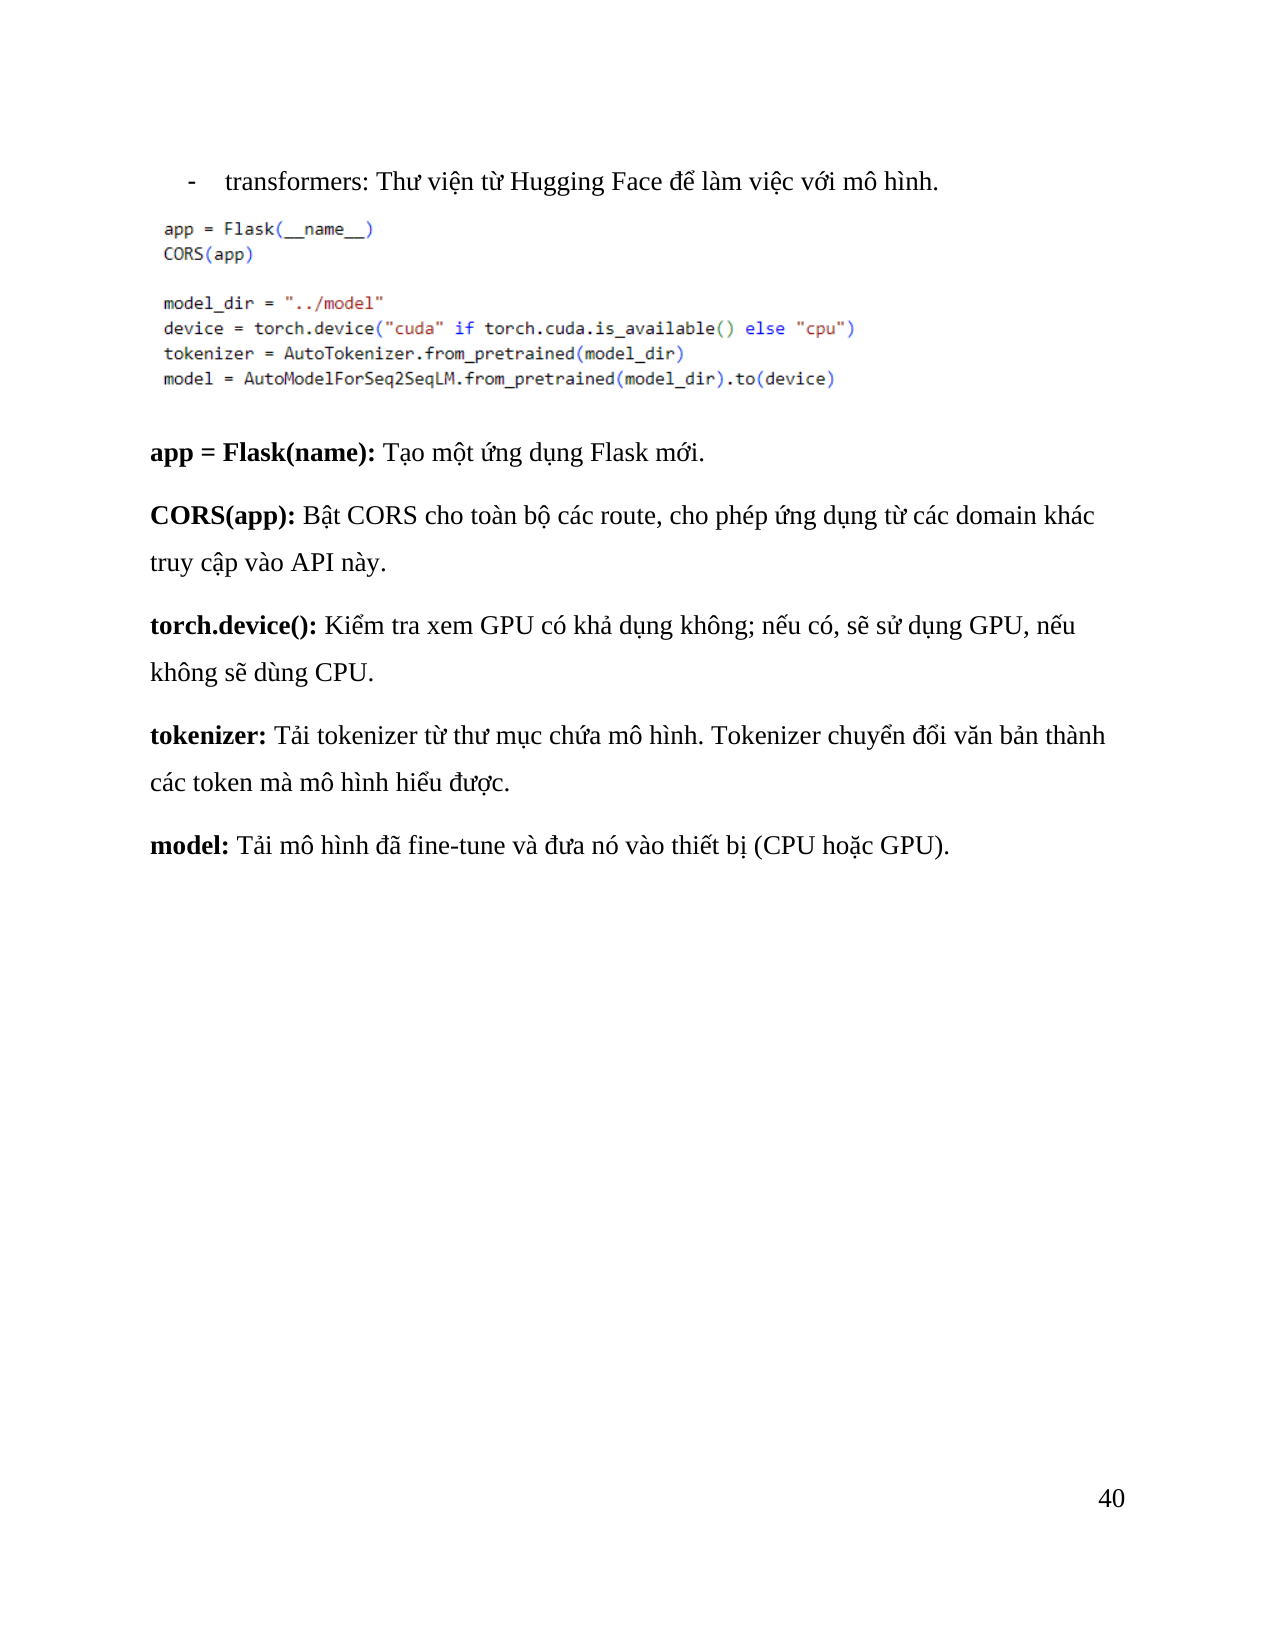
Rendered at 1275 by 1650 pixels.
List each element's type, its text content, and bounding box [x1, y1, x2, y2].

list transformers: Thư viện từ Hugging Face để làm việc với mô hình. [187, 161, 1125, 198]
text app = Flask(name): Tạo một ứng dụng Flask mới. [150, 436, 1125, 467]
text CORS(app): Bật CORS cho toàn bộ các route, cho phép ứng dụng từ các domain khác truy cập vào API này. [150, 499, 1125, 577]
text tokenizer: Tải tokenizer từ thư mục chứa mô hình. Tokenizer chuyển đổi văn bản thành các token mà mô hình hiểu được. [150, 719, 1125, 797]
picture [150, 216, 889, 406]
text model: Tải mô hình đã fine-tune và đưa nó vào thiết bị (CPU hoặc GPU). [150, 829, 1125, 860]
text torch.device(): Kiểm tra xem GPU có khả dụng không; nếu có, sẽ sử dụng GPU, nếu không sẽ dùng CPU. [150, 609, 1125, 687]
